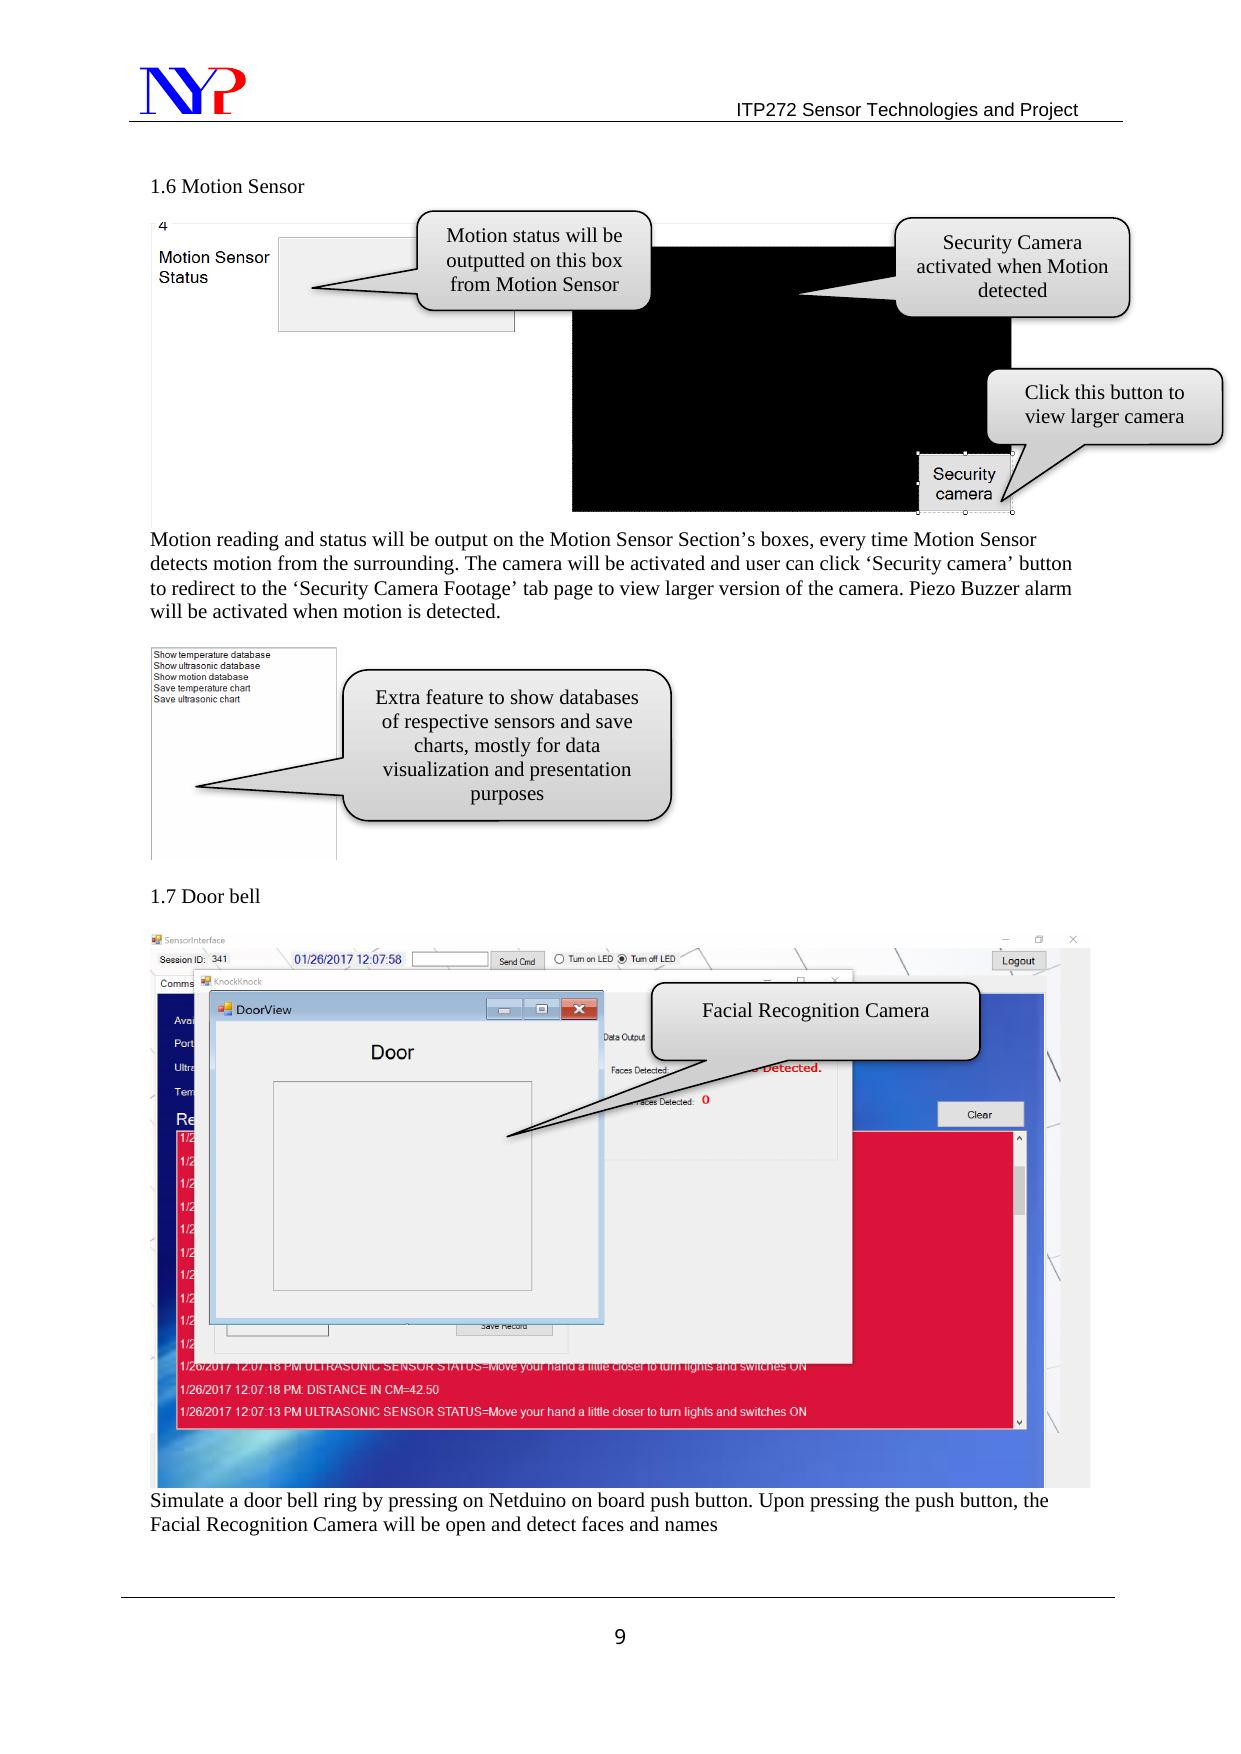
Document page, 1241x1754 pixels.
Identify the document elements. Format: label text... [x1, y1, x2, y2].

picture [150, 932, 1091, 1488]
text Simulate a door bell ring by pressing on Netduino on board push button. Upon pressing the push button, the Facial Recognition Camera will be open and detect faces and names [150, 1488, 1090, 1536]
picture [150, 222, 1020, 528]
text 1.6 Motion Sensor [150, 174, 1090, 198]
picture [150, 647, 337, 860]
text 1.7 Door bell [150, 884, 1090, 908]
text Motion reading and status will be output on the Motion Sensor Section’s boxes, every time Motion Sensor detects motion from the surrounding. The camera will be activated and user can click ‘Security camera’ button to redirect to the ‘Security Camera Footage’ tab page to view larger version of the camera. Piezo Buzzer alarm will be activated when motion is detected. [150, 527, 1090, 623]
